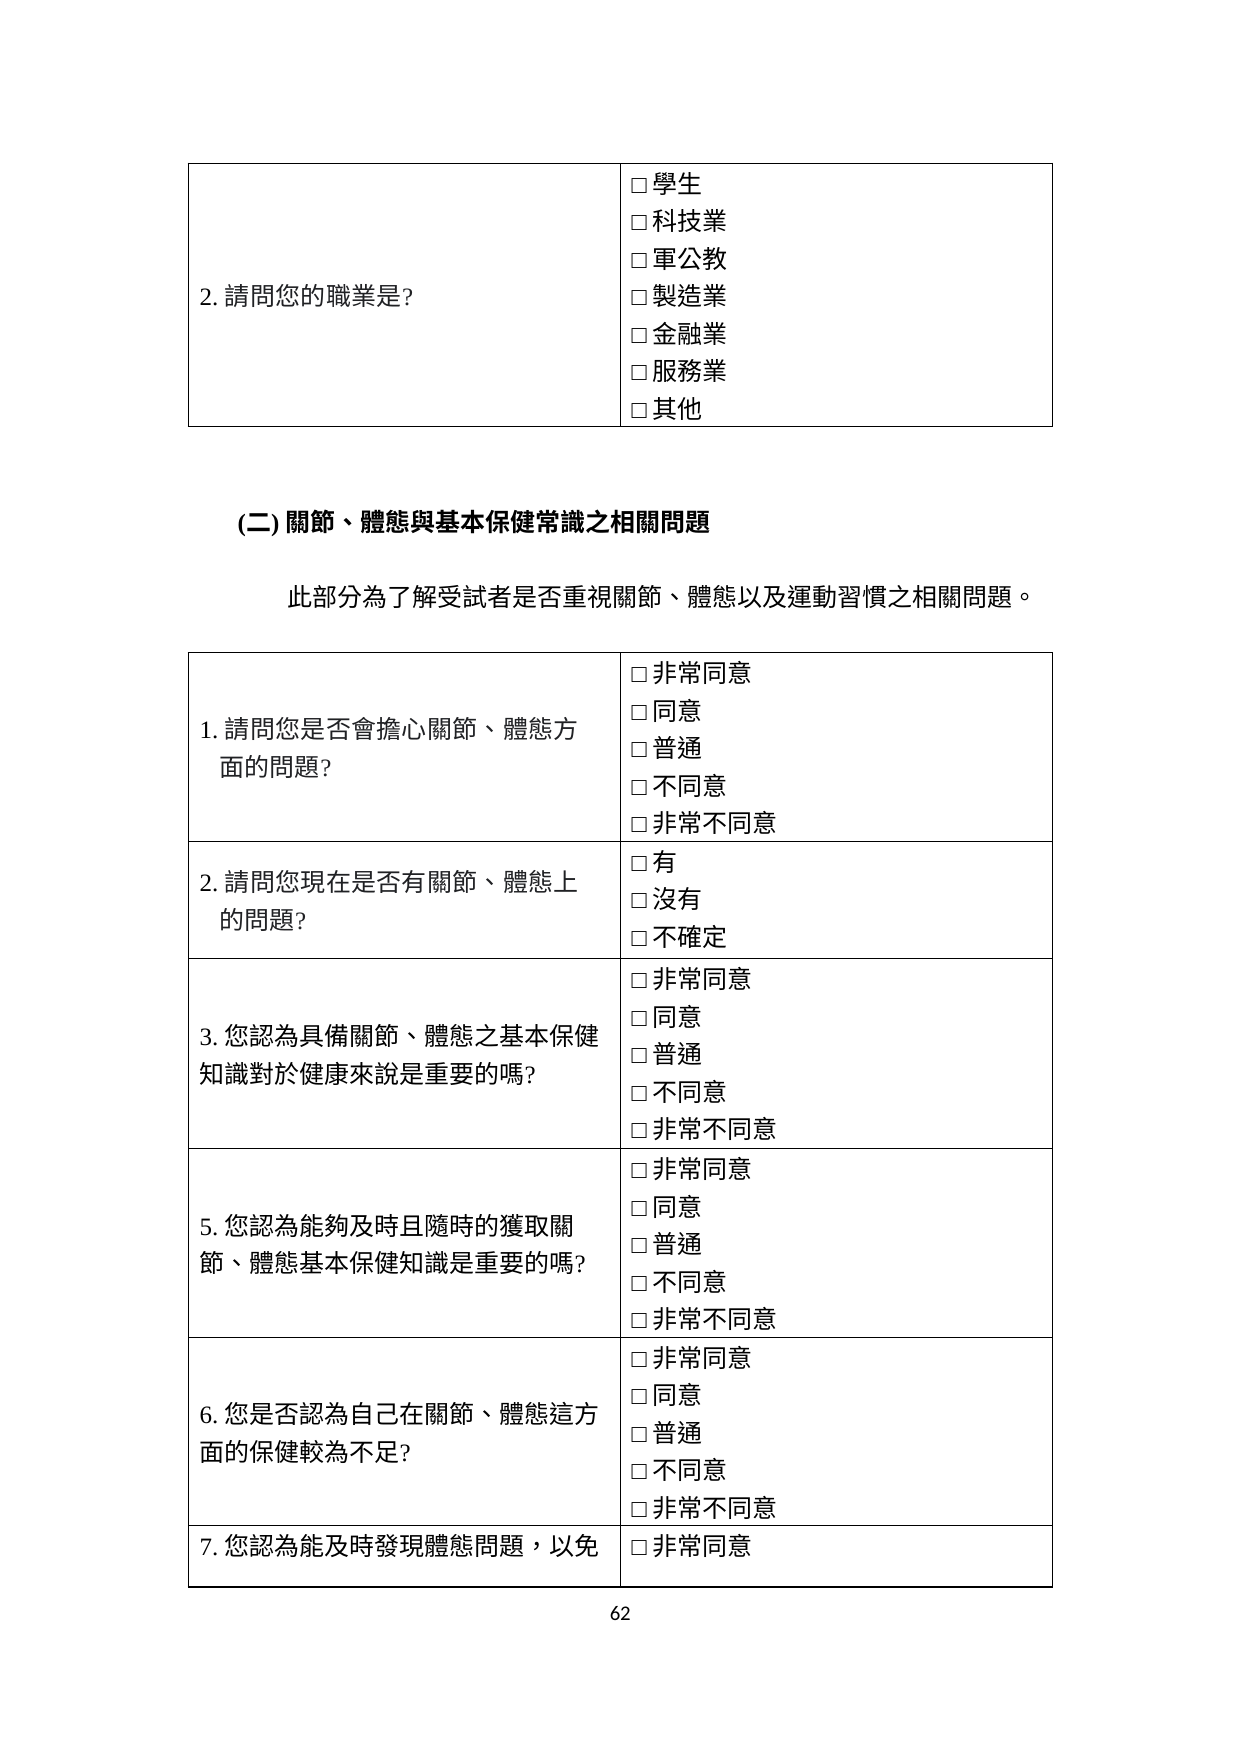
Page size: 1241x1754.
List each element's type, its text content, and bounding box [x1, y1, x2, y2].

table_cell □ 學生 □ 科技業 □ 軍公教 □ 製造業 □ 金融業 □ 服務業 □ 其他 [621, 164, 1052, 426]
table_cell □ 非常同意 □ 同意 □ 普通 □ 不同意 □ 非常不同意 [621, 1526, 1052, 1586]
table_header □ 非常同意 □ 同意 □ 普通 □ 不同意 □ 非常不同意 [621, 653, 1052, 841]
text (二) 關節、體態與基本保健常識之相關問題 [187, 502, 1053, 539]
text 此部分為了解受試者是否重視關節、體態以及運動習慣之相關問題。 [237, 577, 1053, 614]
table_cell □ 有 □ 沒有 □ 不確定 [621, 842, 1052, 958]
table_cell □ 非常同意 □ 同意 □ 普通 □ 不同意 □ 非常不同意 [621, 1338, 1052, 1525]
table_cell 6. 您是否認為自己在關節、體態這方面的保健較為不足? [189, 1338, 620, 1525]
table_cell □ 非常同意 □ 同意 □ 普通 □ 不同意 □ 非常不同意 [621, 959, 1052, 1148]
table_cell 3. 您認為具備關節、體態之基本保健知識對於健康來說是重要的嗎? [189, 959, 620, 1148]
table_cell 7. 您認為能及時發現體態問題，以免問題惡化是重要的嗎? [189, 1526, 620, 1586]
table_cell 5. 您認為能夠及時且隨時的獲取關節、體態基本保健知識是重要的嗎? [189, 1149, 620, 1337]
table_cell 2. 請問您的職業是? [189, 164, 620, 426]
table_cell 2. 請問您現在是否有關節、體態上 的問題? [189, 842, 620, 958]
table_header 1. 請問您是否會擔心關節、體態方 面的問題? [189, 653, 620, 841]
table_cell □ 非常同意 □ 同意 □ 普通 □ 不同意 □ 非常不同意 [621, 1149, 1052, 1337]
